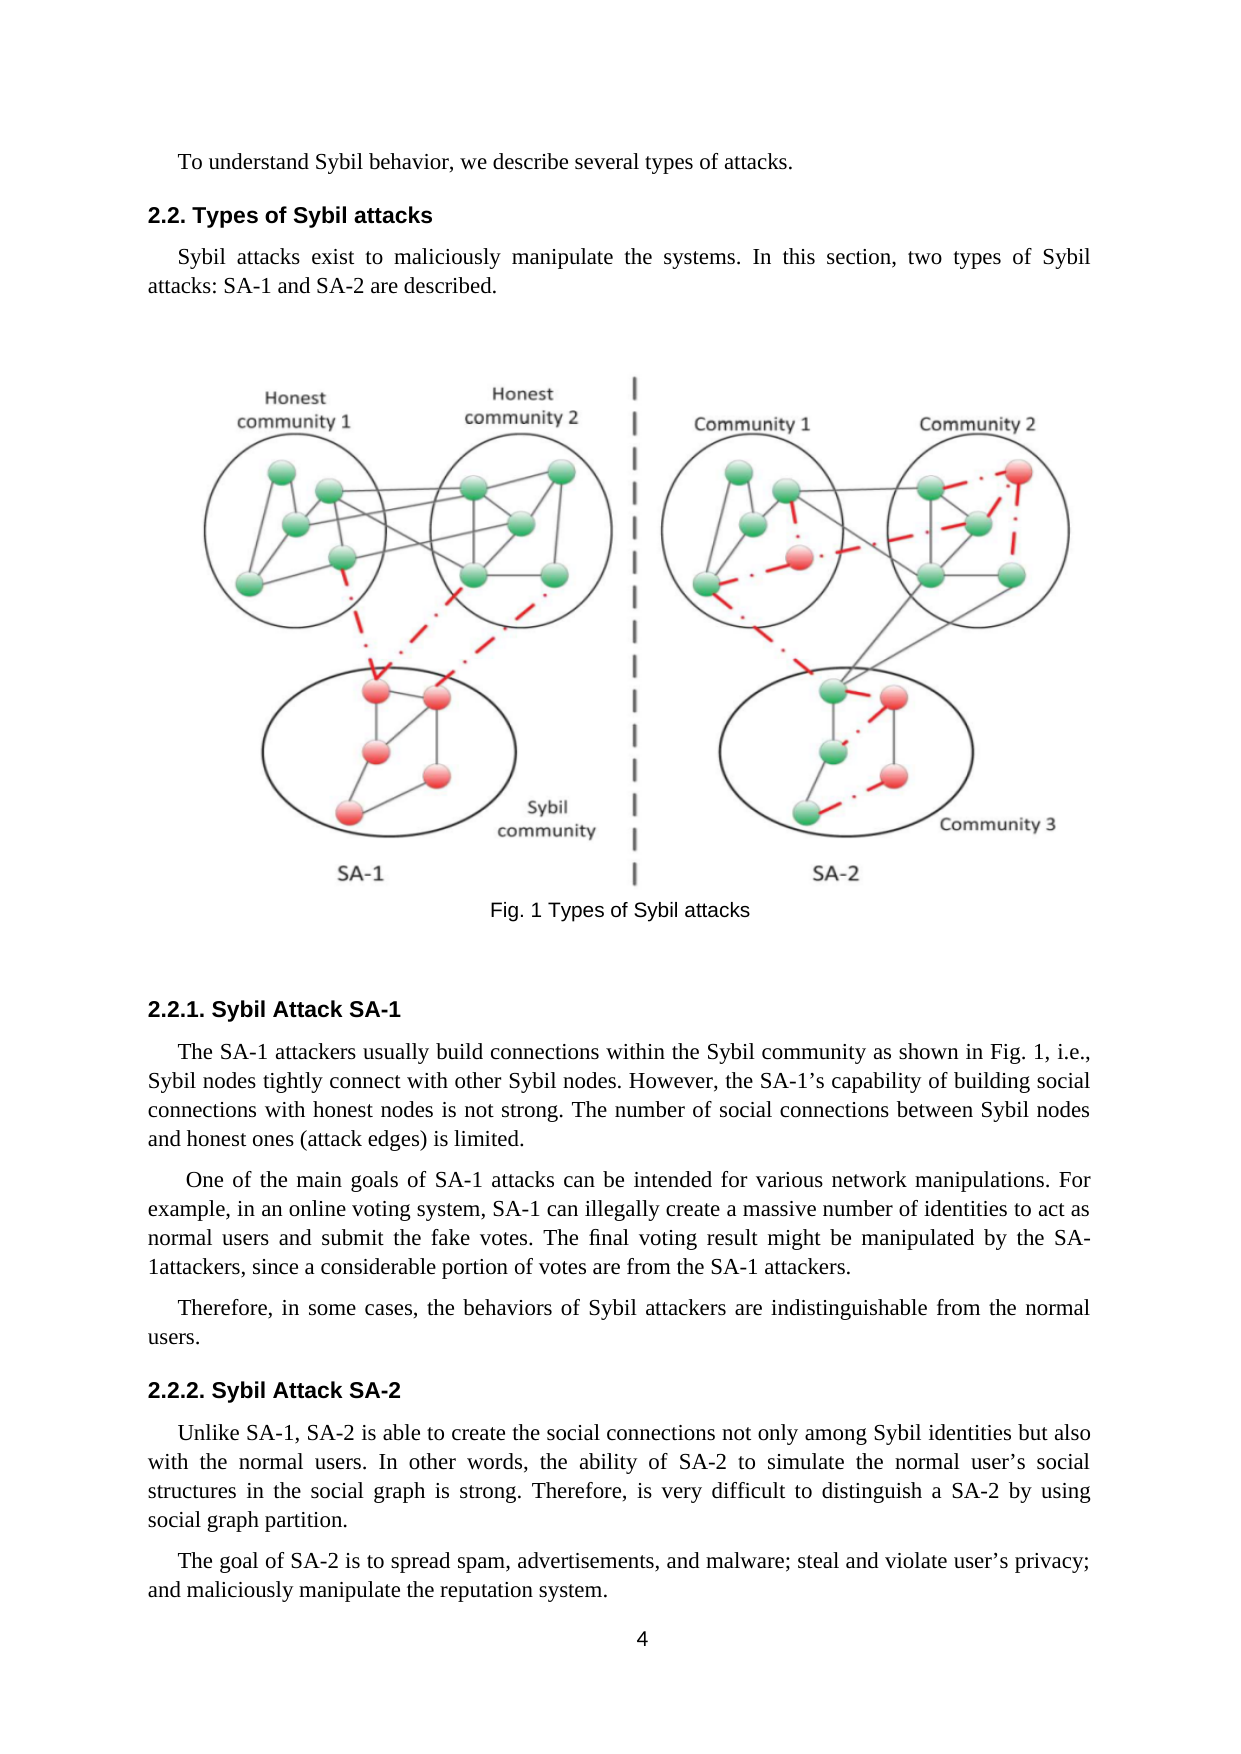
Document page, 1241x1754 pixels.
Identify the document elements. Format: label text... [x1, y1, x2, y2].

picture [192, 340, 1083, 895]
text To understand Sybil behavior, we describe several types of attacks. [148, 148, 1092, 174]
text 2.2.2. Sybil Attack SA-2 [148, 1377, 1092, 1404]
text The SA-1 attackers usually build connections within the Sybil community as shown in Fig. 1, i.e., Sybil nodes tightly connect with other Sybil nodes. However, the SA-1’s capability of building social connections with honest nodes is not strong. The number of social connections between Sybil nodes and honest ones (attack edges) is limited. [148, 1038, 1092, 1151]
text Unlike SA-1, SA-2 is able to create the social connections not only among Sybil identities but also with the normal users. In other words, the ability of SA-2 to simulate the normal user’s social structures in the social graph is strong. Therefore, is very difficult to distinguish a SA-2 by using social graph partition. [148, 1419, 1092, 1532]
text Therefore, in some cases, the behaviors of Sybil attackers are indistinguishable from the normal users. [148, 1294, 1092, 1350]
text One of the main goals of SA-1 attacks can be intended for various network manipulations. For example, in an online voting system, SA-1 can illegally create a massive number of identities to act as normal users and submit the fake votes. The ﬁnal voting result might be manipulated by the SA-1attackers, since a considerable portion of votes are from the SA-1 attackers. [148, 1166, 1092, 1279]
text The goal of SA-2 is to spread spam, advertisements, and malware; steal and violate user’s privacy; and maliciously manipulate the reputation system. [148, 1547, 1092, 1602]
text Sybil attacks exist to maliciously manipulate the systems. In this section, two types of Sybil attacks: SA-1 and SA-2 are described. [148, 243, 1092, 298]
text 2.2. Types of Sybil attacks [148, 202, 1092, 228]
text Fig. 1 Types of Sybil attacks [148, 897, 1092, 921]
text 2.2.1. Sybil Attack SA-1 [148, 996, 1092, 1023]
